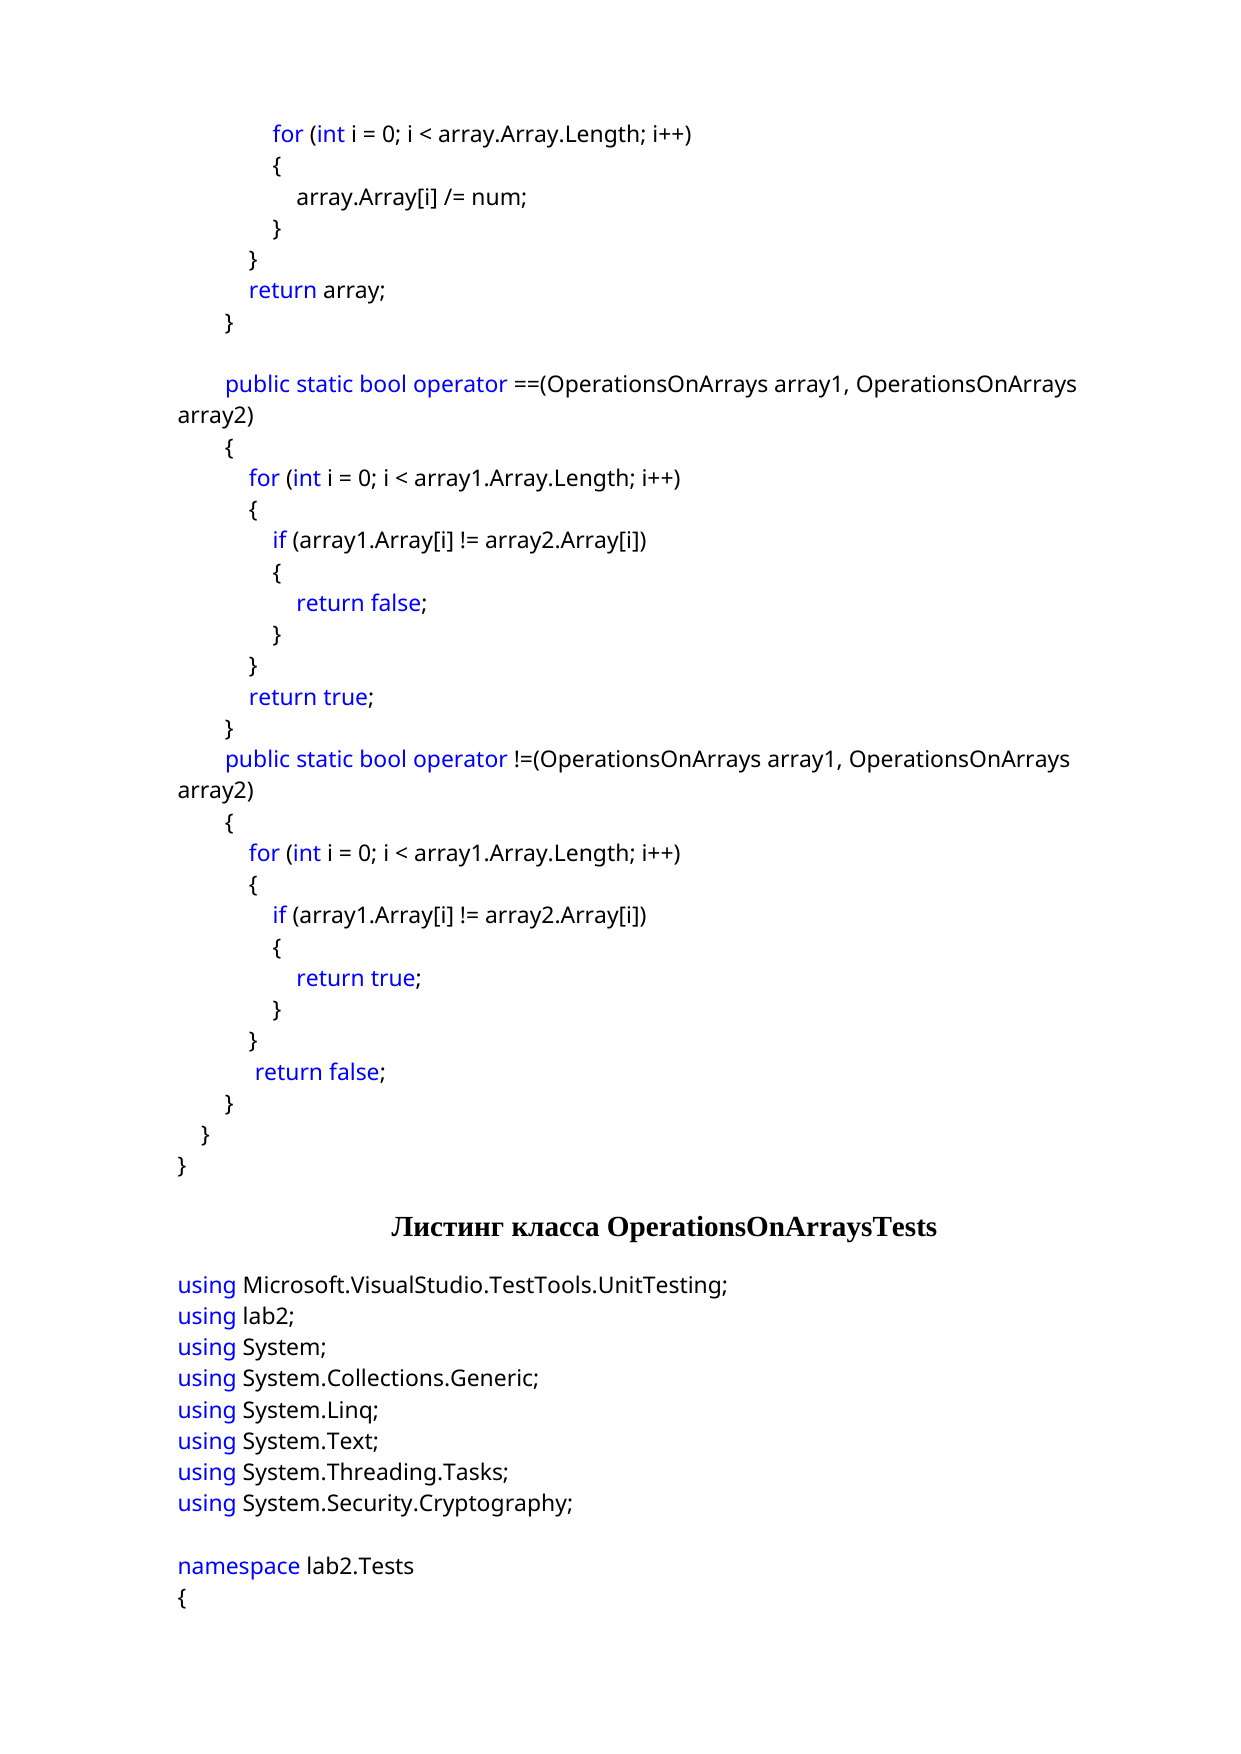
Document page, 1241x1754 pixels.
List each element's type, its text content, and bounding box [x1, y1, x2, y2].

text } [177, 243, 1152, 274]
text { [177, 149, 1152, 181]
text } [177, 1118, 1152, 1149]
text return true; [177, 681, 1152, 712]
text using System.Security.Cryptography; [177, 1487, 1152, 1518]
text { [177, 931, 1152, 962]
text { [177, 556, 1152, 587]
text for (int i = 0; i < array1.Array.Length; i++) [177, 837, 1152, 868]
text } [177, 649, 1152, 681]
text { [177, 431, 1152, 462]
text return false; [177, 1056, 1152, 1087]
text } [177, 1087, 1152, 1118]
text } [177, 618, 1152, 649]
text if (array1.Array[i] != array2.Array[i]) [177, 899, 1152, 931]
text } [177, 1024, 1152, 1056]
text for (int i = 0; i < array1.Array.Length; i++) [177, 462, 1152, 493]
text return false; [177, 587, 1152, 618]
text public static bool operator ==(OperationsOnArrays array1, OperationsOnArrays array2) [177, 368, 1152, 431]
text namespace lab2.Tests [177, 1550, 1152, 1581]
text using System.Collections.Generic; [177, 1362, 1152, 1393]
text return true; [177, 962, 1152, 993]
text using Microsoft.VisualStudio.TestTools.UnitTesting; [177, 1268, 1152, 1300]
text if (array1.Array[i] != array2.Array[i]) [177, 524, 1152, 556]
text array.Array[i] /= num; [177, 181, 1152, 212]
text { [177, 493, 1152, 524]
text } [177, 993, 1152, 1024]
text using System; [177, 1331, 1152, 1362]
text using lab2; [177, 1300, 1152, 1331]
text Листинг класса OperationsOnArraysTests [177, 1209, 1152, 1242]
text return array; [177, 274, 1152, 306]
text { [177, 1581, 1152, 1612]
text } [177, 212, 1152, 243]
text using System.Linq; [177, 1393, 1152, 1425]
text } [177, 306, 1152, 337]
text } [177, 712, 1152, 743]
text using System.Text; [177, 1425, 1152, 1456]
text public static bool operator !=(OperationsOnArrays array1, OperationsOnArrays array2) [177, 743, 1152, 806]
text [177, 118, 1152, 149]
text { [177, 806, 1152, 837]
text using System.Threading.Tasks; [177, 1456, 1152, 1487]
text } [177, 1149, 1152, 1181]
text { [177, 868, 1152, 899]
